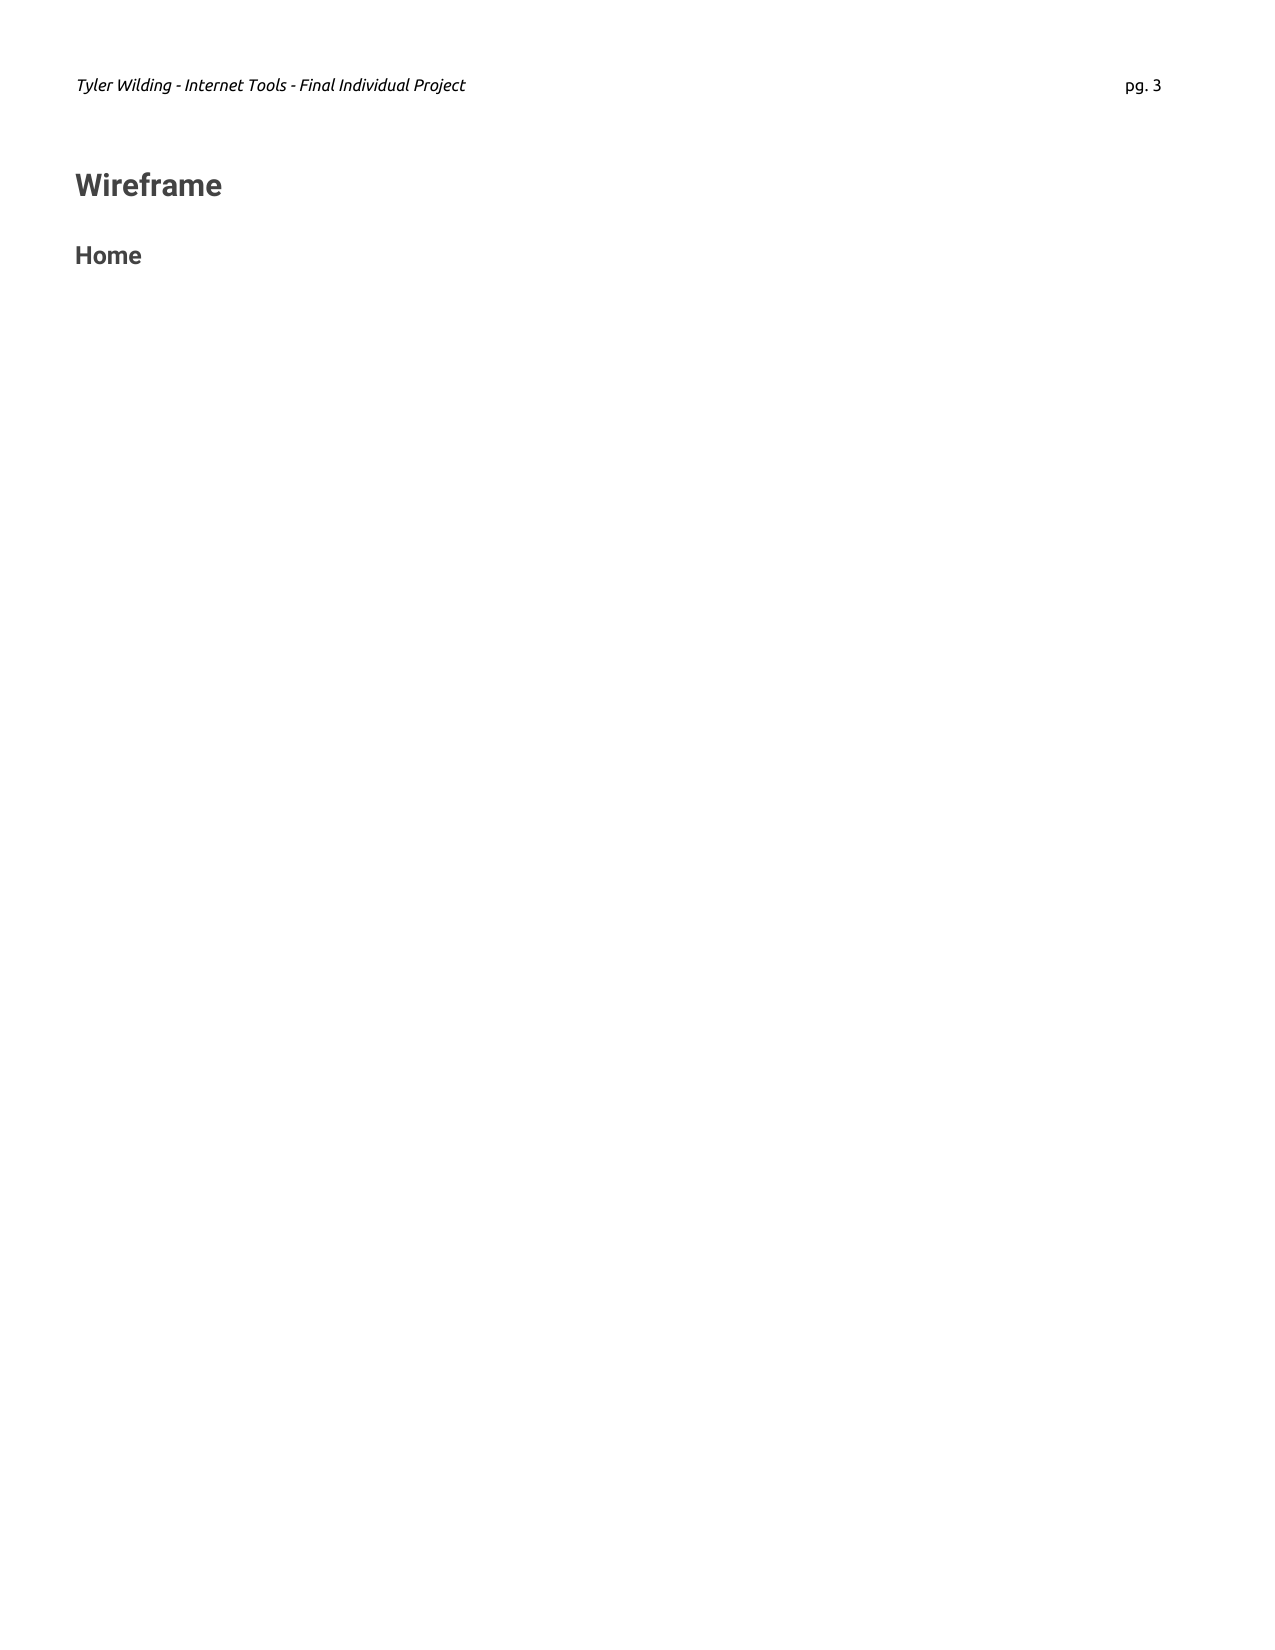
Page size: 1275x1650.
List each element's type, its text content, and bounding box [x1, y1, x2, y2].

subtitle Home [75, 241, 1200, 271]
subtitle Wireframe [75, 167, 1200, 204]
